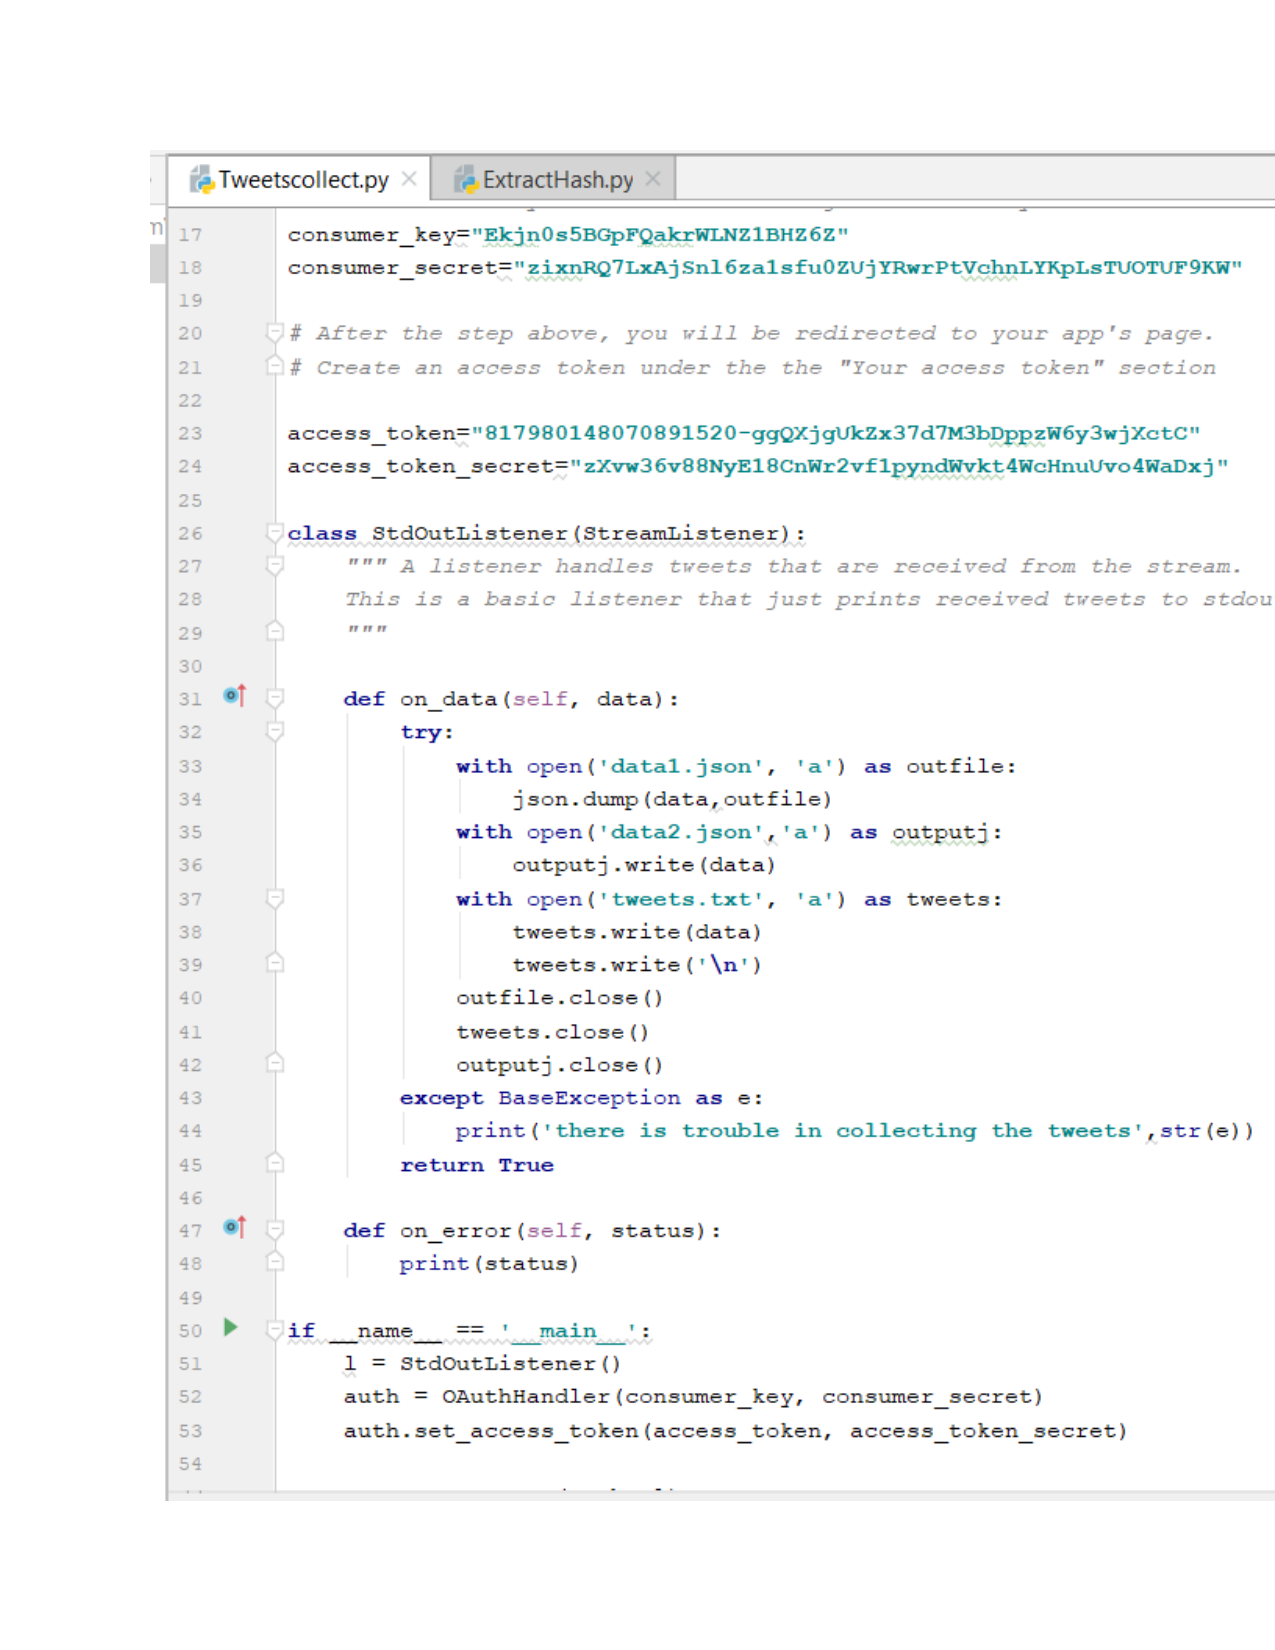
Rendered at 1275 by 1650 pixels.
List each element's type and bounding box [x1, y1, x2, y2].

picture [150, 150, 1275, 1501]
